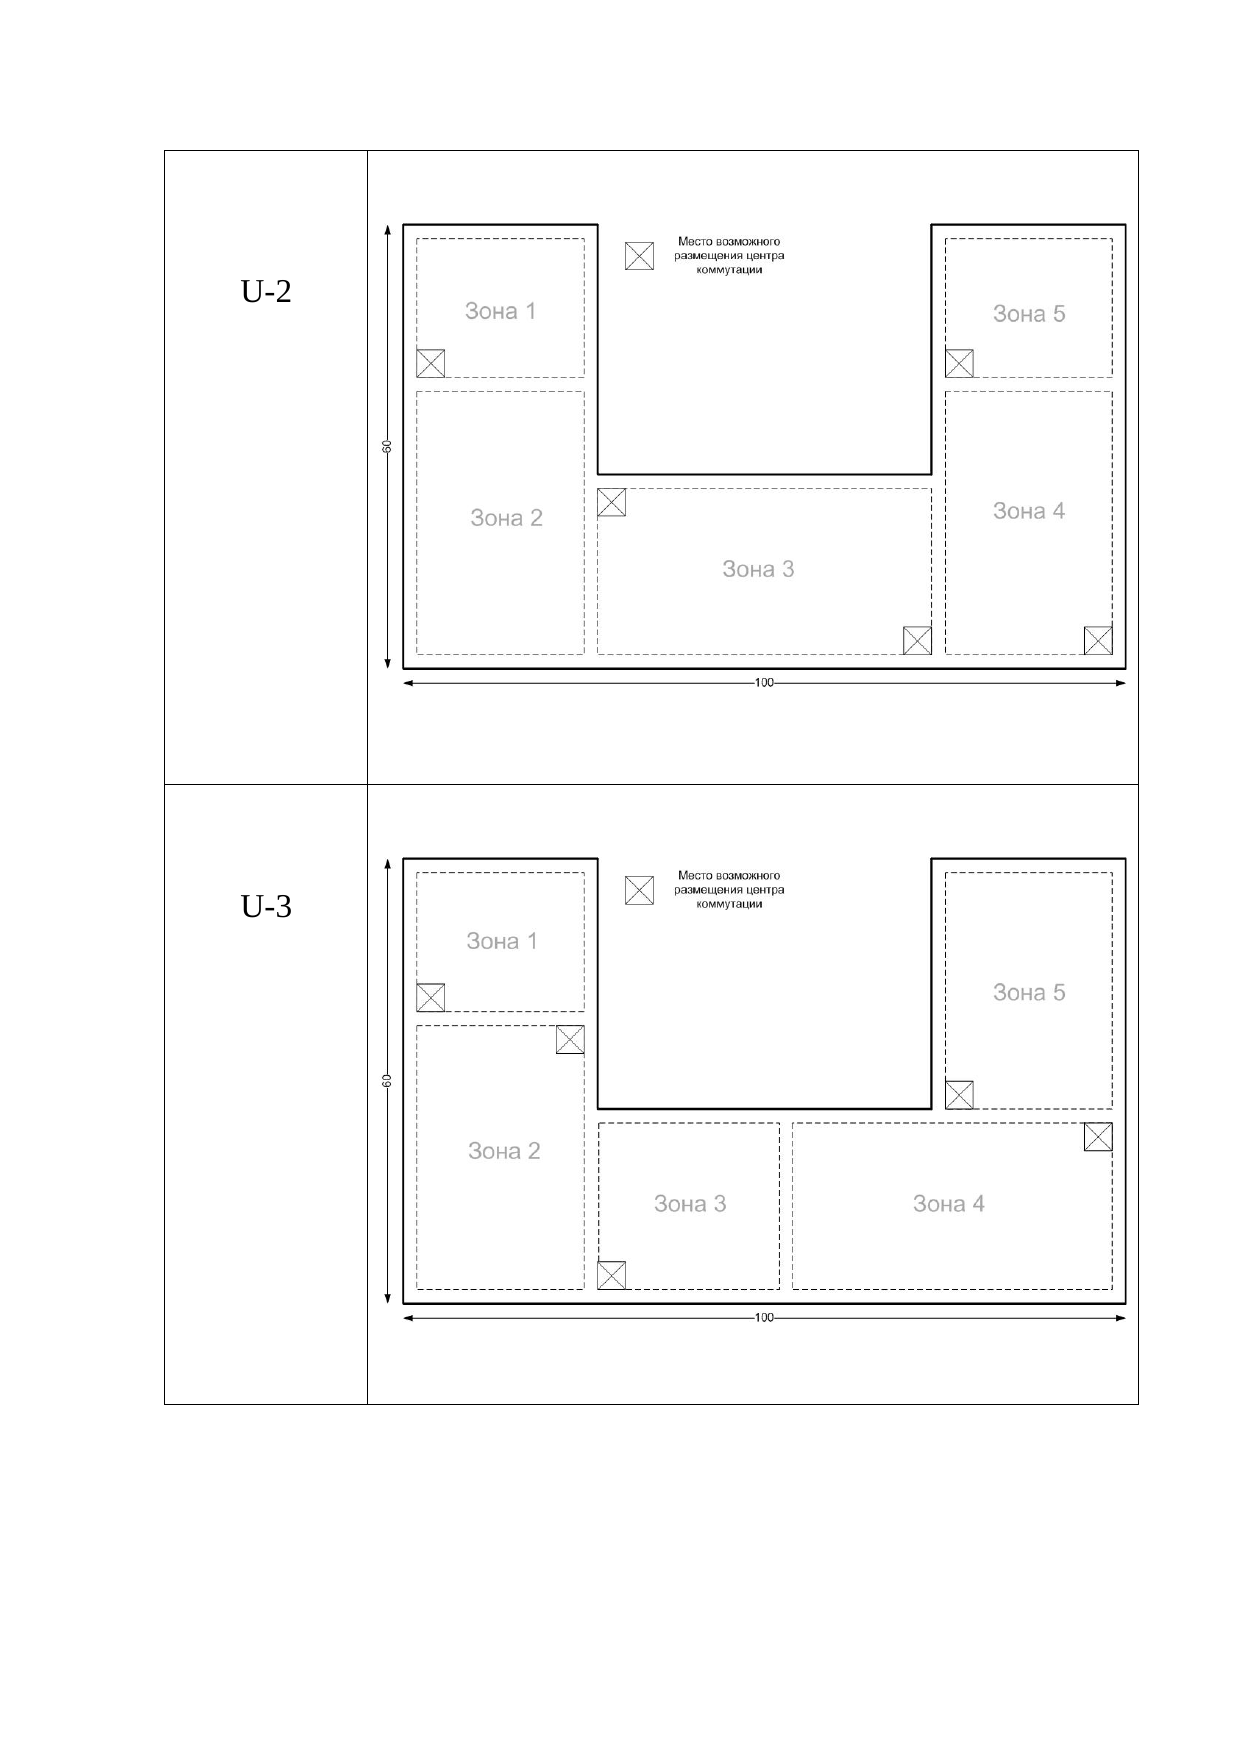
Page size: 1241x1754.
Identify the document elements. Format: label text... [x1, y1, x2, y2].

table_cell [368, 151, 1138, 784]
picture [378, 223, 1127, 690]
table_cell U-3 [165, 785, 367, 1404]
table_cell U-2 [165, 151, 367, 784]
picture [378, 857, 1127, 1325]
table_cell [368, 785, 1138, 1404]
